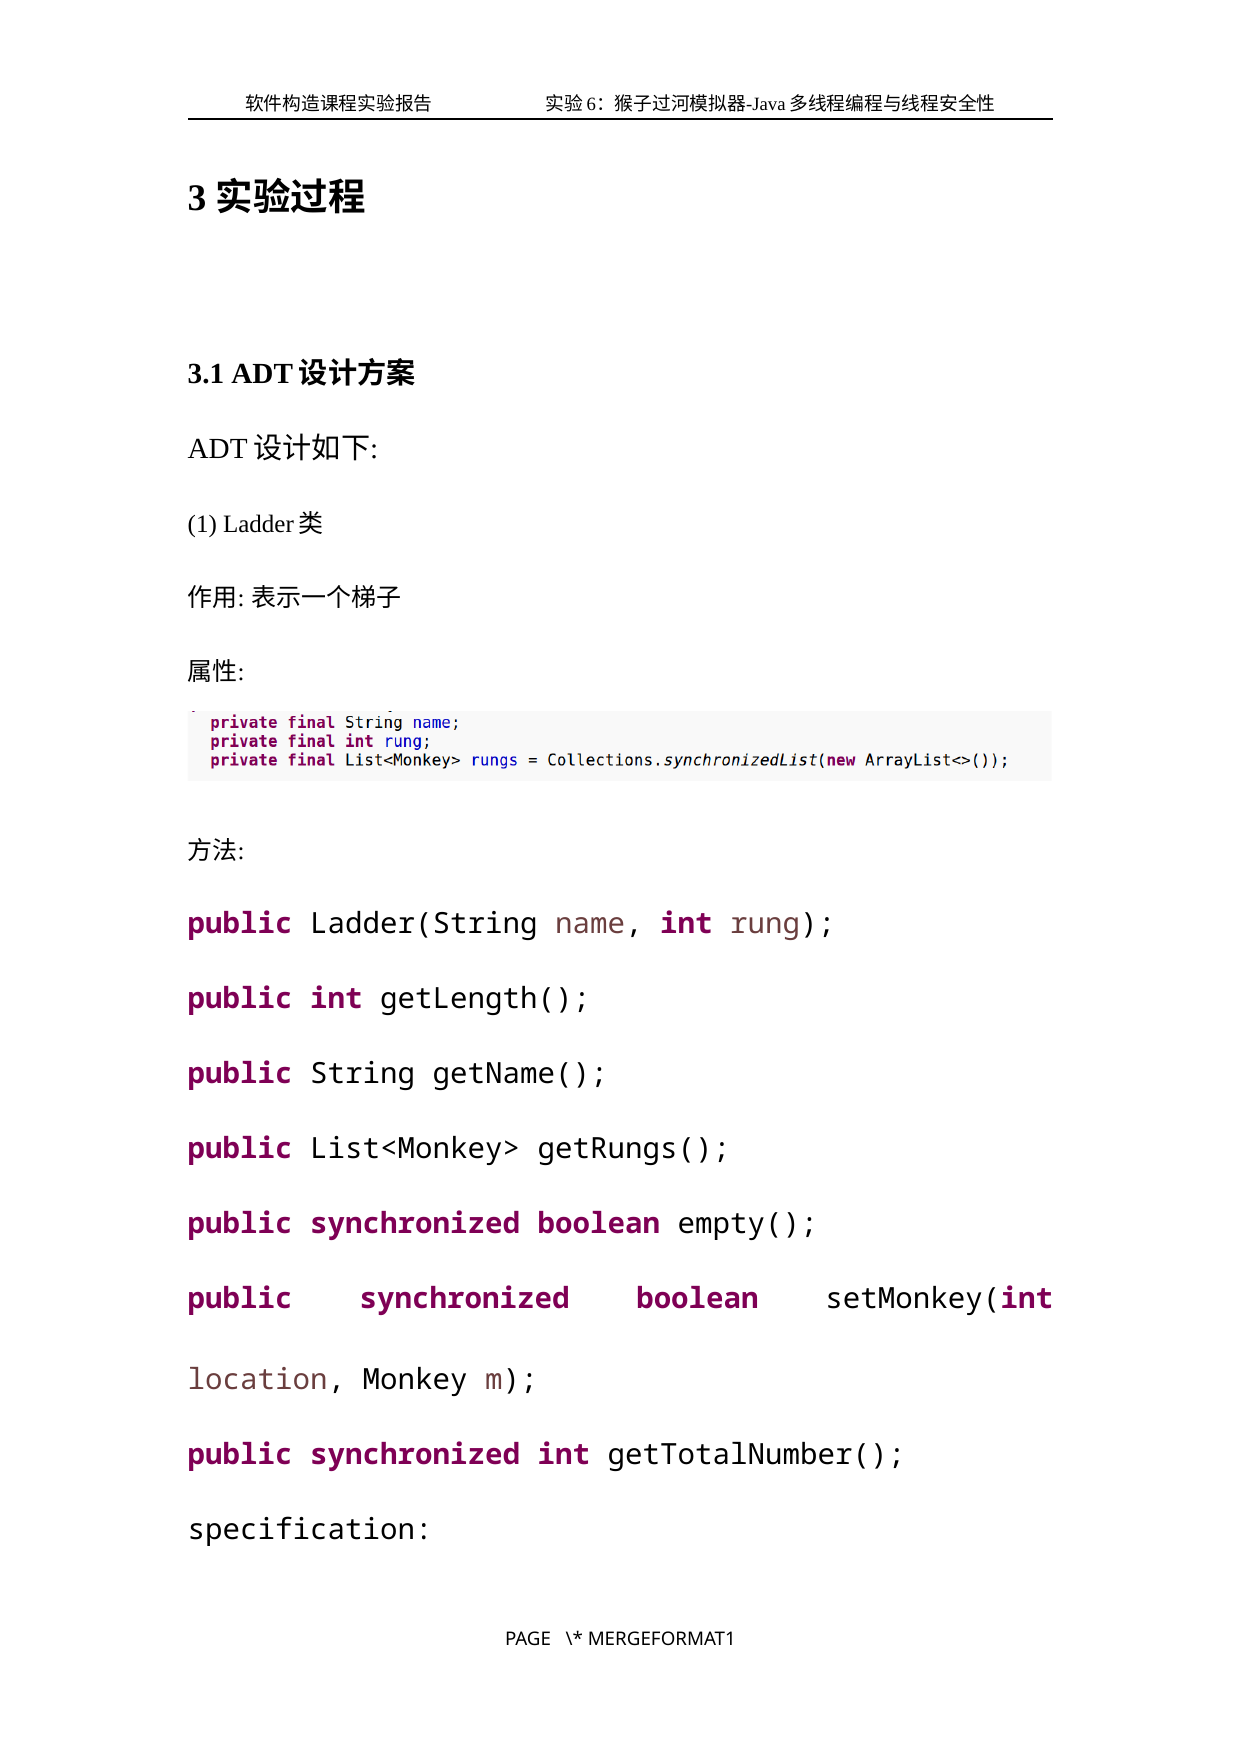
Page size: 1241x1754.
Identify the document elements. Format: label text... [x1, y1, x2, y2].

subtitle 实验过程 [187, 162, 1053, 227]
subtitle ADT设计方案 [187, 338, 1053, 403]
text public List<Monkey> getRungs(); [187, 1114, 1053, 1179]
list 作用: 表示一个梯子 [187, 563, 1053, 628]
picture [187, 711, 1052, 781]
list 属性: [187, 637, 1053, 702]
text public Ladder(String name, int rung); [187, 890, 1053, 955]
text public int getLength(); [187, 965, 1053, 1030]
text public synchronized boolean empty(); [187, 1189, 1053, 1254]
text public synchronized int getTotalNumber(); [187, 1421, 1053, 1486]
text public synchronized boolean setMonkey(int location, Monkey m); [187, 1264, 1053, 1411]
text ADT设计如下: [187, 413, 1053, 478]
text 方法: [187, 816, 1053, 881]
list Ladder类 [187, 489, 1053, 554]
text public String getName(); [187, 1040, 1053, 1105]
text specification: [187, 1495, 1053, 1560]
